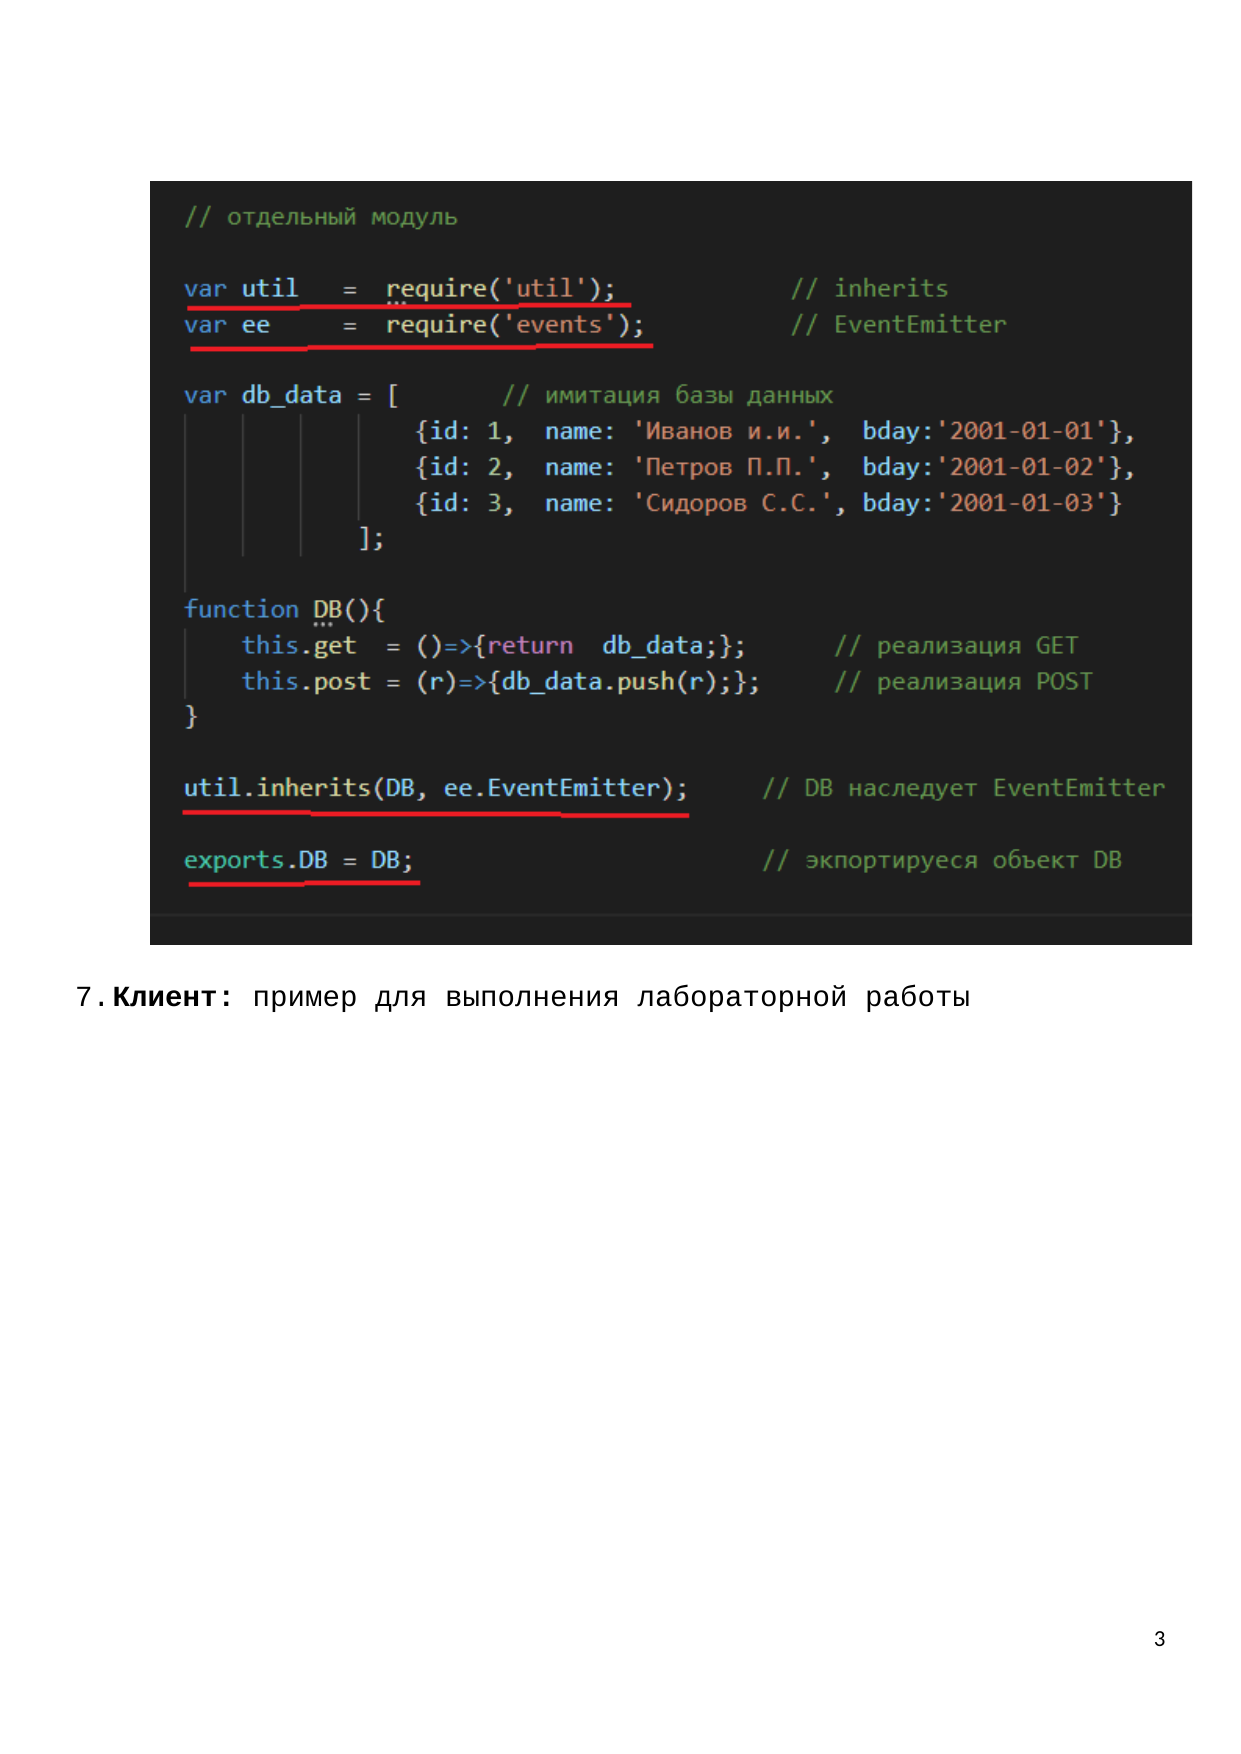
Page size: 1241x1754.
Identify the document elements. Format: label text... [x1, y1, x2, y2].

list Клиент: пример для выполнения лабораторной работы [75, 982, 1165, 1015]
picture [150, 181, 1193, 945]
